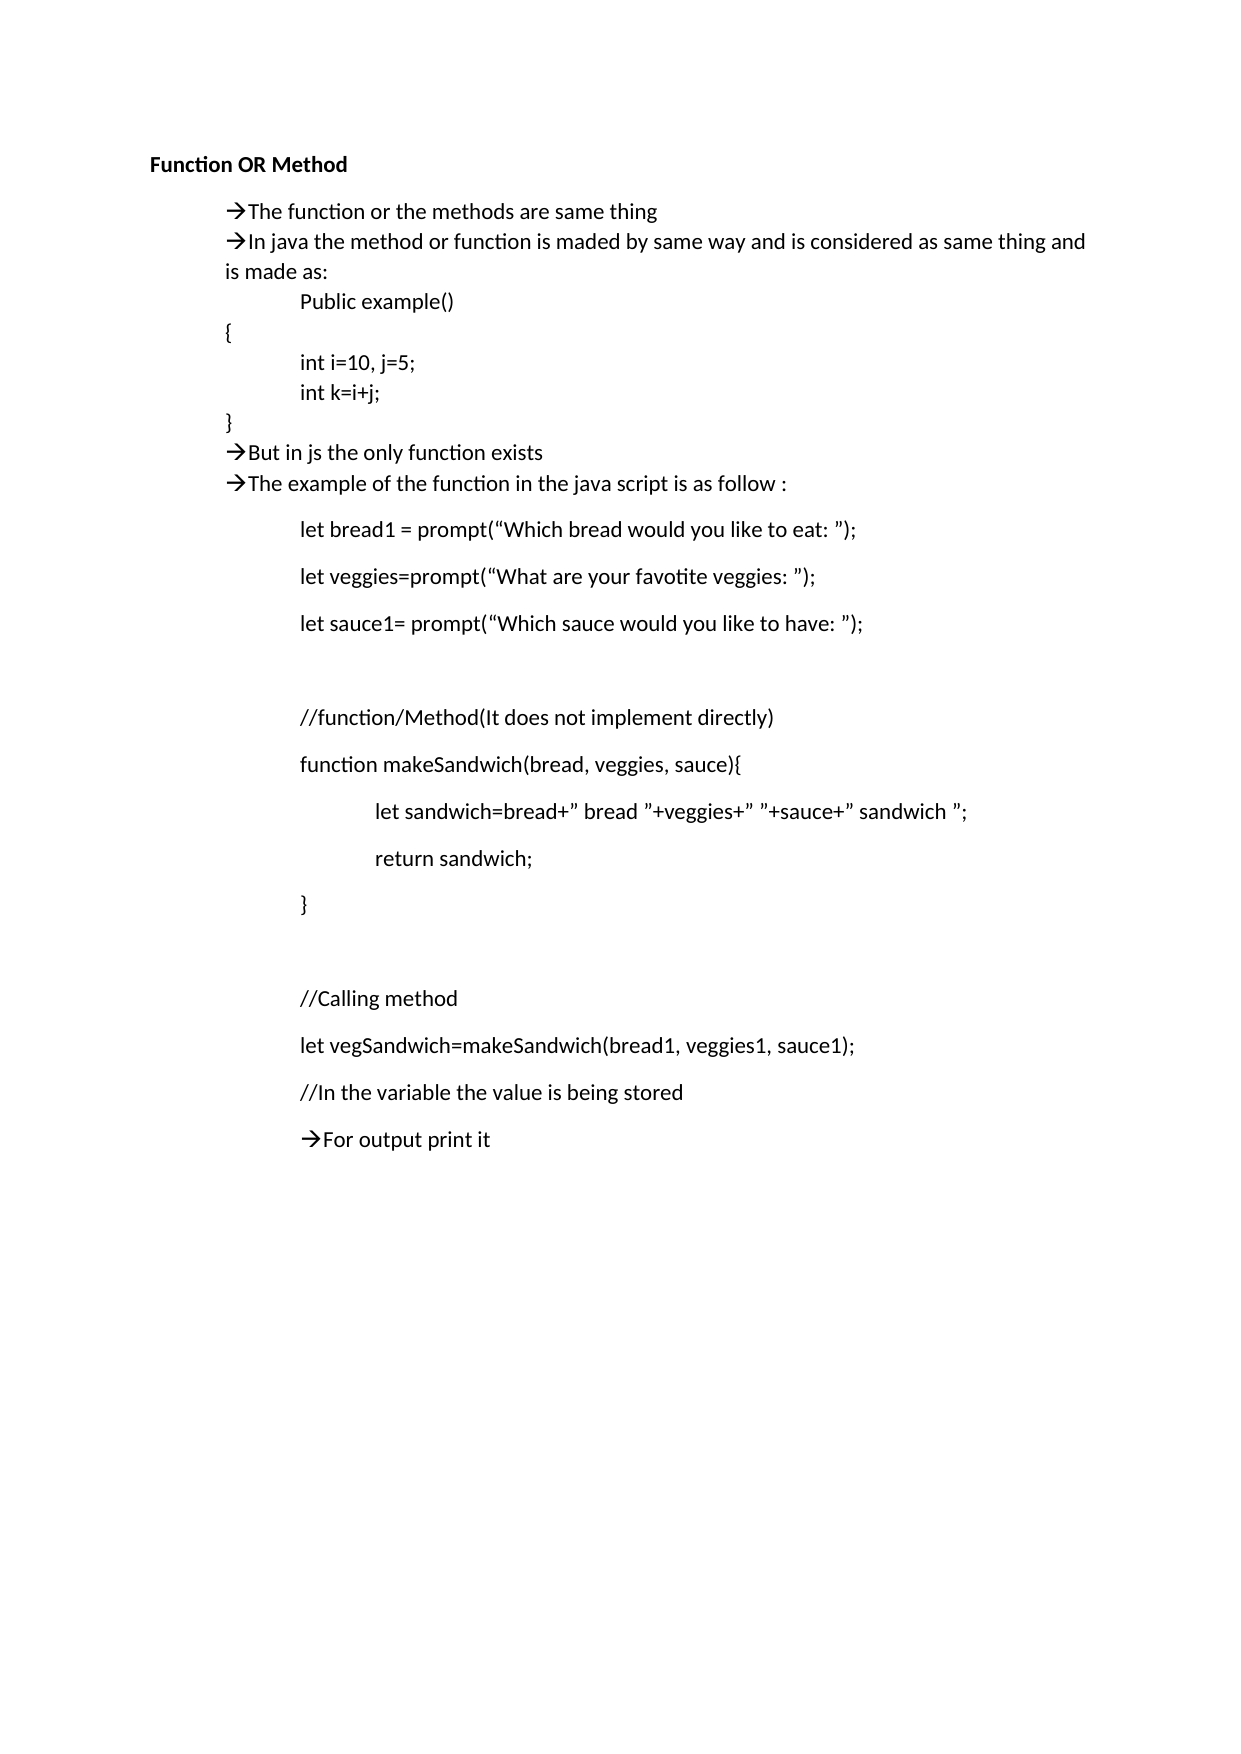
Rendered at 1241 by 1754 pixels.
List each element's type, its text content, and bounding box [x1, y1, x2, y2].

text //In the variable the value is being stored [225, 1078, 1090, 1106]
text let sandwich=bread+” bread ”+veggies+” ”+sauce+” sandwich ”; [225, 797, 1090, 825]
list Public example() [225, 287, 1090, 316]
text } [225, 891, 1090, 919]
list In java the method or function is maded by same way and is considered as same thing and is made as: [225, 227, 1090, 285]
text //function/Method(It does not implement directly) [225, 703, 1090, 731]
text let veggies=prompt(“What are your favotite veggies: ”); [300, 562, 1090, 591]
list int k=i+j; [225, 378, 1090, 406]
text For output print it [225, 1125, 1090, 1153]
list } [225, 408, 1090, 436]
text return sandwich; [225, 844, 1090, 872]
text let vegSandwich=makeSandwich(bread1, veggies1, sauce1); [225, 1031, 1090, 1059]
list But in js the only function exists [225, 438, 1090, 467]
text function makeSandwich(bread, veggies, sauce){ [225, 750, 1090, 778]
text let sauce1= prompt(“Which sauce would you like to have: ”); [225, 609, 1090, 637]
list int i=10, j=5; [225, 348, 1090, 376]
text Function OR Method [150, 150, 1090, 178]
list { [225, 318, 1090, 346]
text let bread1 = prompt(“Which bread would you like to eat: ”); [300, 516, 1090, 544]
list The function or the methods are same thing [225, 197, 1090, 225]
list The example of the function in the java script is as follow : [225, 469, 1090, 497]
text //Calling method [225, 984, 1090, 1012]
